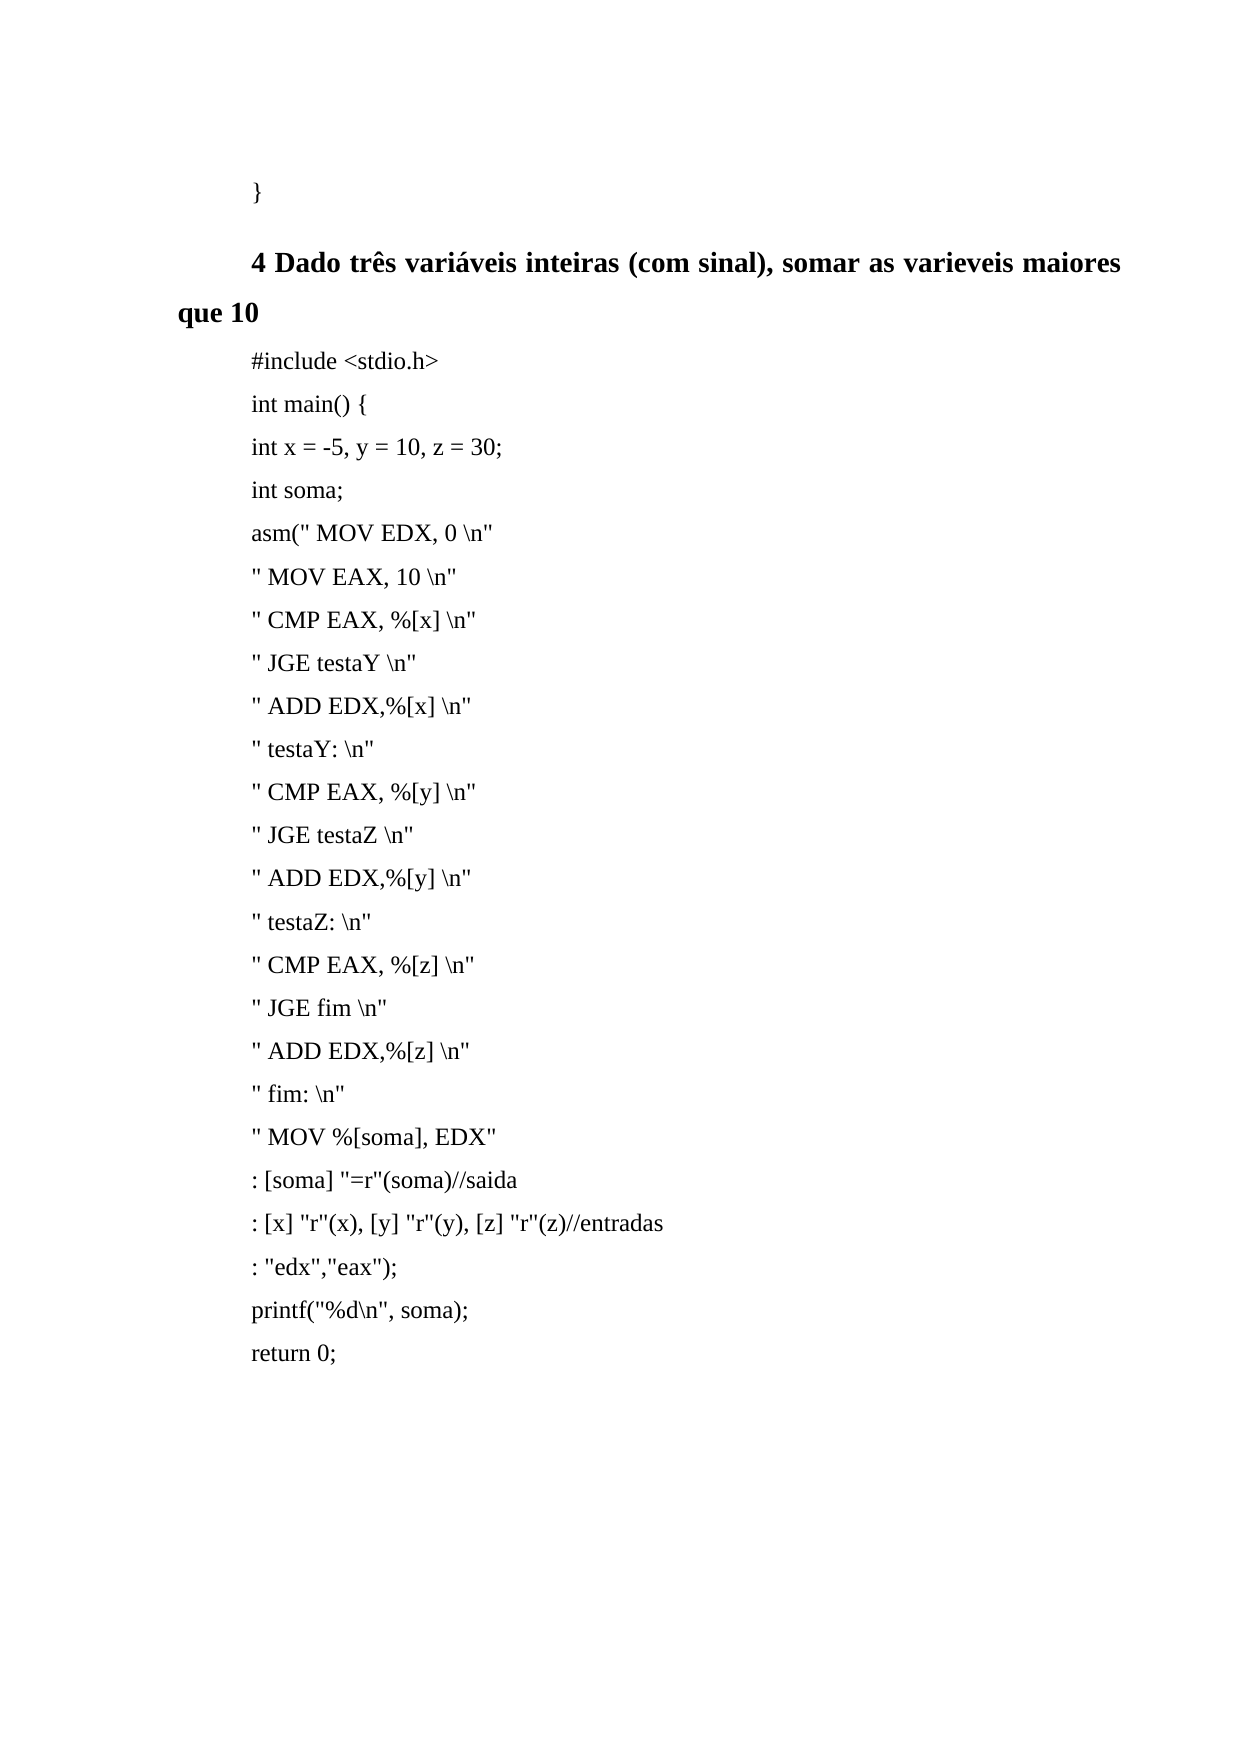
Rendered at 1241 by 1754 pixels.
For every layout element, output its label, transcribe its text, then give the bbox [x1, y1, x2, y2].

text return 0; [177, 1338, 1122, 1367]
text int x = -5, y = 10, z = 30; [177, 432, 1122, 461]
text : [soma] "=r"(soma)//saida [177, 1165, 1122, 1194]
text int main() { [177, 389, 1122, 418]
text " JGE fim \n" [177, 993, 1122, 1022]
text " CMP EAX, %[z] \n" [177, 950, 1122, 978]
text : [x] "r"(x), [y] "r"(y), [z] "r"(z)//entradas [177, 1208, 1122, 1237]
text " testaY: \n" [177, 734, 1122, 763]
text " CMP EAX, %[x] \n" [177, 605, 1122, 633]
text " testaZ: \n" [177, 907, 1122, 935]
text " ADD EDX,%[y] \n" [177, 863, 1122, 892]
text " CMP EAX, %[y] \n" [177, 777, 1122, 806]
text " fim: \n" [177, 1079, 1122, 1108]
text " JGE testaZ \n" [177, 820, 1122, 849]
text " MOV EAX, 10 \n" [177, 562, 1122, 590]
text asm(" MOV EDX, 0 \n" [177, 518, 1122, 547]
text } [177, 177, 1122, 206]
text int soma; [177, 475, 1122, 504]
text " ADD EDX,%[x] \n" [177, 691, 1122, 720]
subtitle 4 Dado três variáveis inteiras (com sinal), somar as varieveis maiores que 10 [177, 245, 1122, 329]
text #include <stdio.h> [177, 346, 1122, 375]
text : "edx","eax"); [177, 1252, 1122, 1280]
text " MOV %[soma], EDX" [177, 1122, 1122, 1151]
text " JGE testaY \n" [177, 648, 1122, 677]
text " ADD EDX,%[z] \n" [177, 1036, 1122, 1065]
text printf("%d\n", soma); [177, 1295, 1122, 1323]
